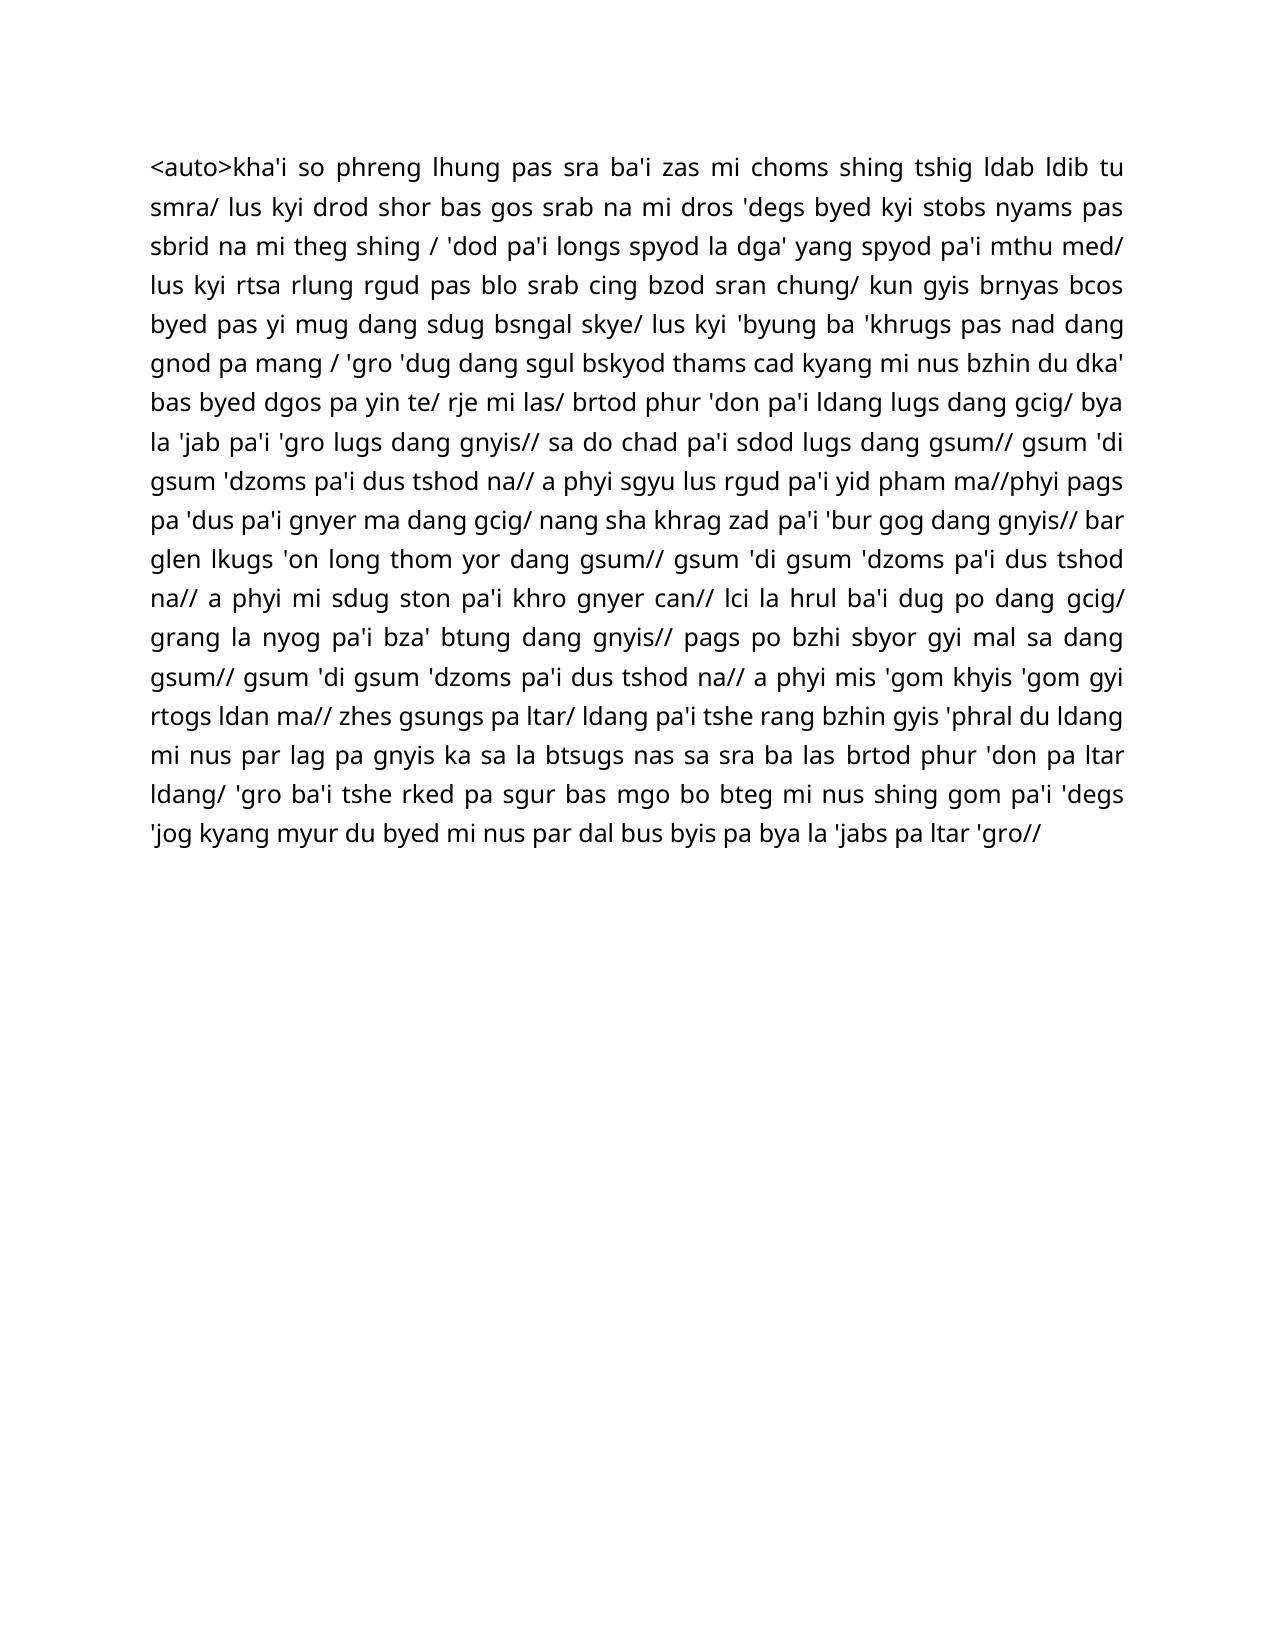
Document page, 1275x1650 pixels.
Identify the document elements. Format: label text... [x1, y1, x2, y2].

text <auto>kha'i so phreng lhung pas sra ba'i zas mi choms shing tshig ldab ldib tu smra/ lus kyi drod shor bas gos srab na mi dros 'degs byed kyi stobs nyams pas sbrid na mi theg shing / 'dod pa'i longs spyod la dga' yang spyod pa'i mthu med/ lus kyi rtsa rlung rgud pas blo srab cing bzod sran chung/ kun gyis brnyas bcos byed pas yi mug dang sdug bsngal skye/ lus kyi 'byung ba 'khrugs pas nad dang gnod pa mang / 'gro 'dug dang sgul bskyod thams cad kyang mi nus bzhin du dka' bas byed dgos pa yin te/ rje mi las/ brtod phur 'don pa'i ldang lugs dang gcig/ bya la 'jab pa'i 'gro lugs dang gnyis// sa do chad pa'i sdod lugs dang gsum// gsum 'di gsum 'dzoms pa'i dus tshod na// a phyi sgyu lus rgud pa'i yid pham ma//phyi pags pa 'dus pa'i gnyer ma dang gcig/ nang sha khrag zad pa'i 'bur gog dang gnyis// bar glen lkugs 'on long thom yor dang gsum// gsum 'di gsum 'dzoms pa'i dus tshod na// a phyi mi sdug ston pa'i khro gnyer can// lci la hrul ba'i dug po dang gcig/ grang la nyog pa'i bza' btung dang gnyis// pags po bzhi sbyor gyi mal sa dang gsum// gsum 'di gsum 'dzoms pa'i dus tshod na// a phyi mis 'gom khyis 'gom gyi rtogs ldan ma// zhes gsungs pa ltar/ ldang pa'i tshe rang bzhin gyis 'phral du ldang mi nus par lag pa gnyis ka sa la btsugs nas sa sra ba las brtod phur 'don pa ltar ldang/ 'gro ba'i tshe rked pa sgur bas mgo bo bteg mi nus shing gom pa'i 'degs 'jog kyang myur du byed mi nus par dal bus byis pa bya la 'jabs pa ltar 'gro// [150, 150, 1125, 850]
